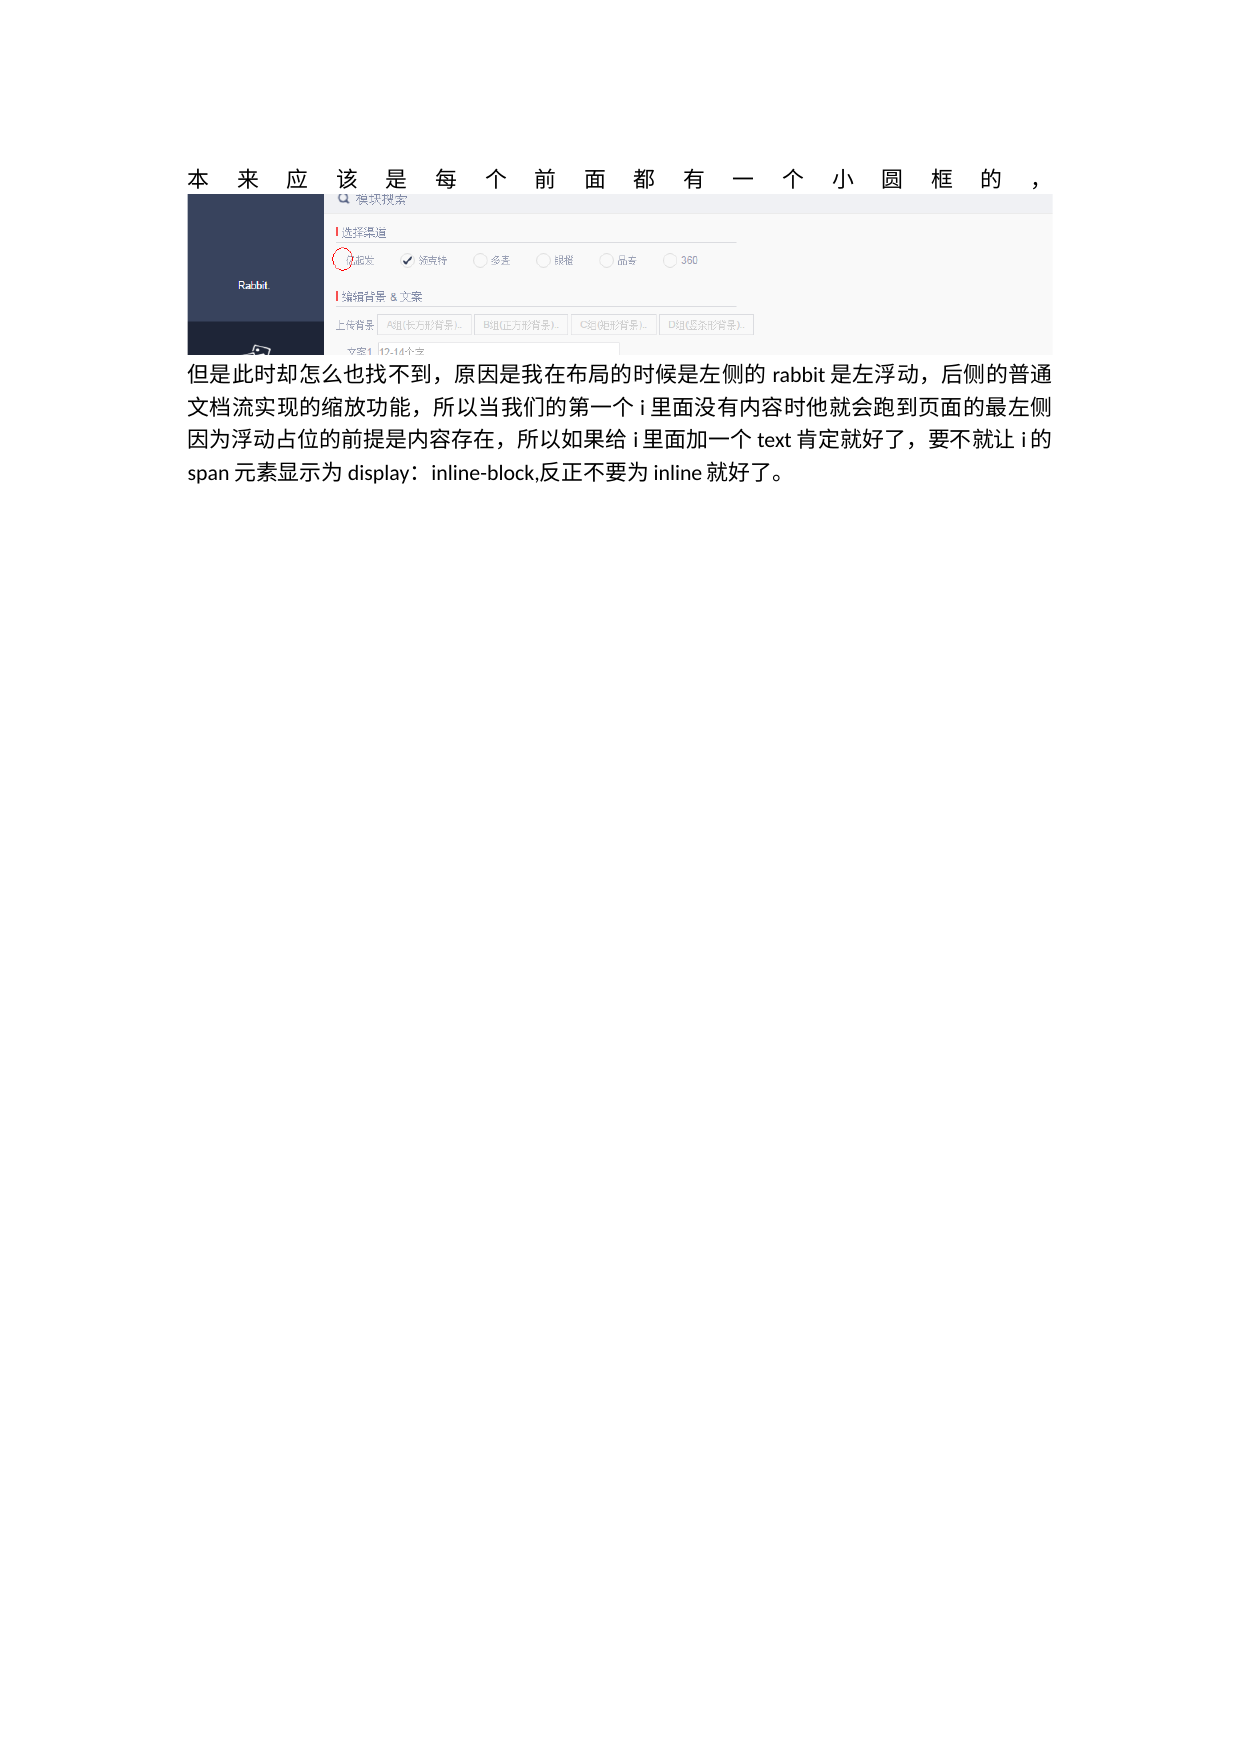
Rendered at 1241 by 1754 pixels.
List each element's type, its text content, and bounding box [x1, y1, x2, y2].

picture [187, 194, 1053, 355]
text 本来应该是每个前面都有一个小圆框的， [187, 162, 1053, 194]
text 但是此时却怎么也找不到，原因是我在布局的时候是左侧的rabbit是左浮动，后侧的普通文档流实现的缩放功能，所以当我们的第一个i里面没有内容时他就会跑到页面的最左侧，因为浮动占位的前提是内容存在，所以如果给i里面加一个text肯定就好了，要不就让i的span元素显示为display：inline-block,反正不要为inline就好了。 [187, 357, 1053, 487]
